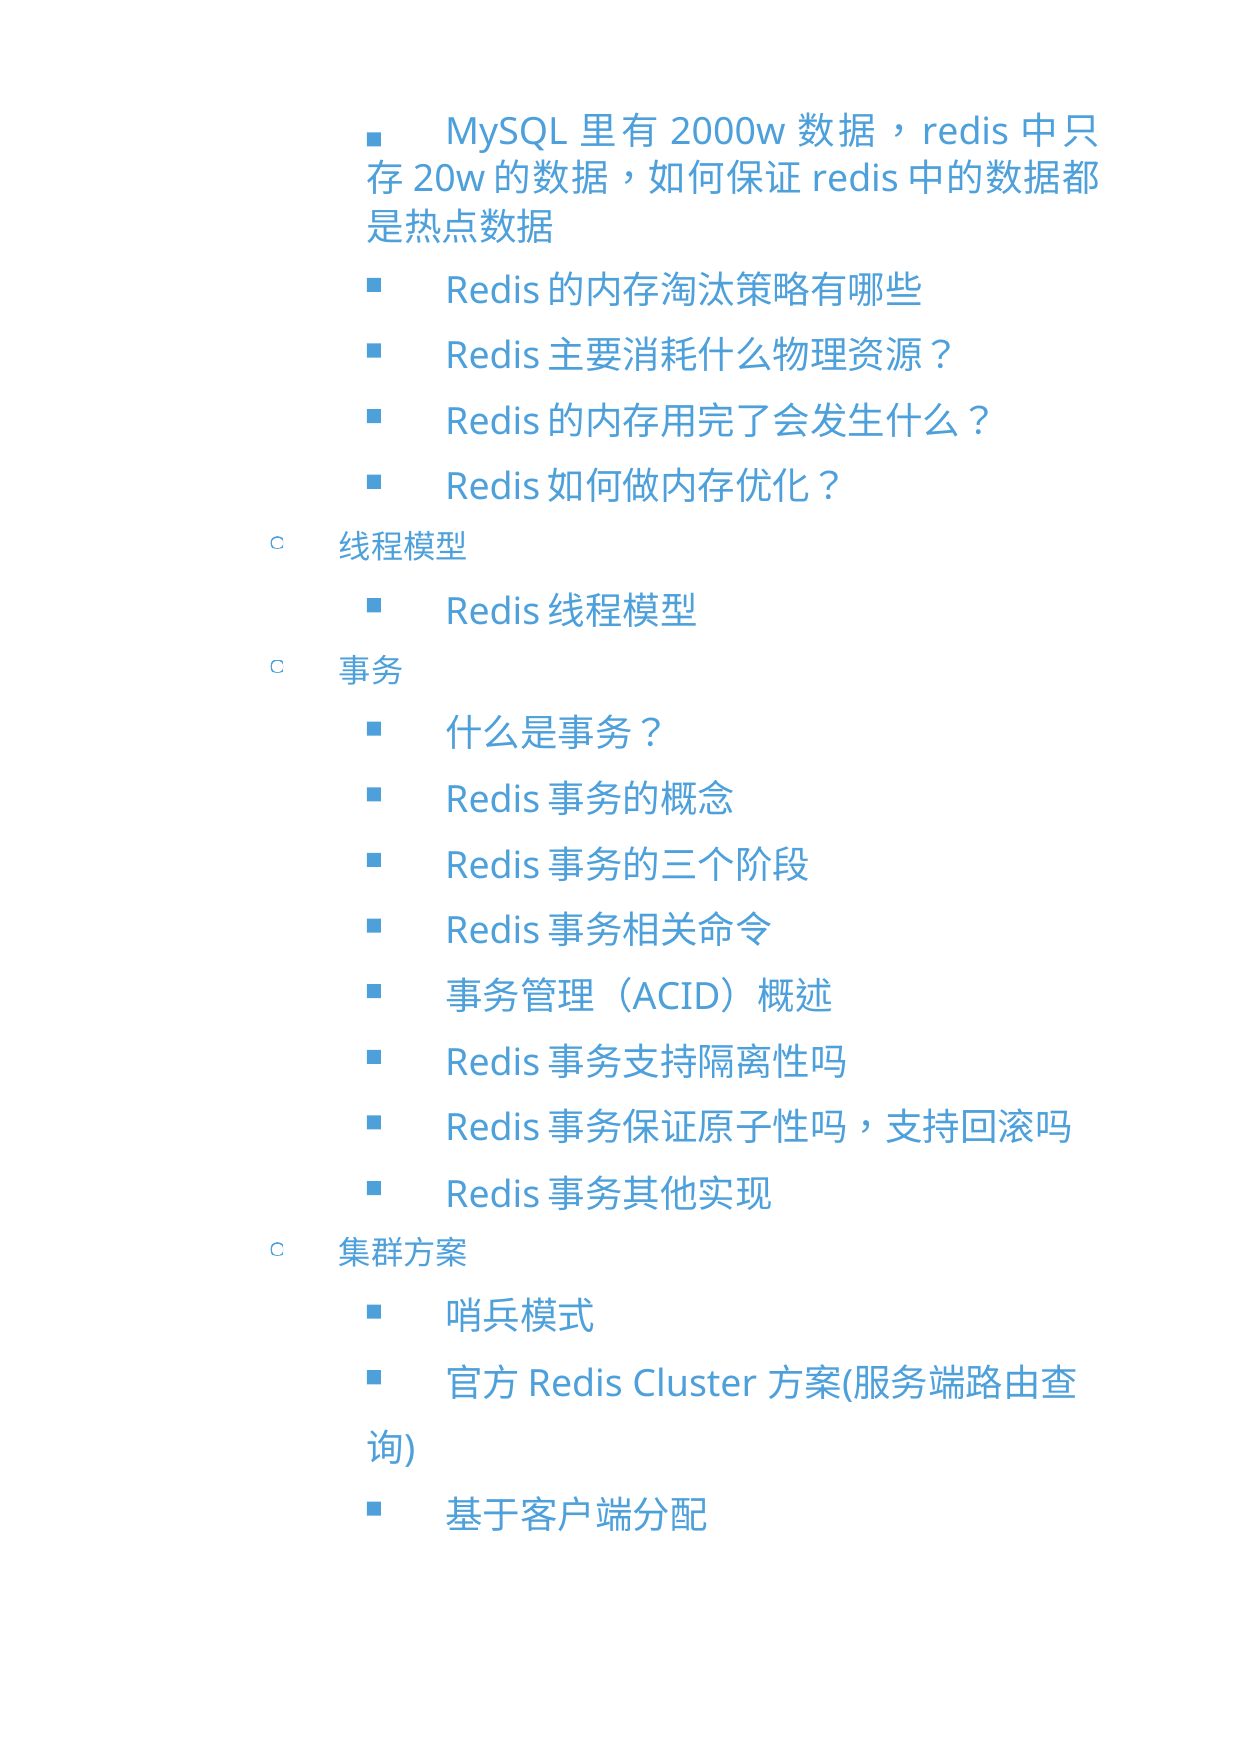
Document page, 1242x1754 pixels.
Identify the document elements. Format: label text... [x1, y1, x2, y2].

text Redis如何做内存优化？ [445, 447, 1135, 512]
text Redis主要消耗什么物理资源？ [445, 316, 1135, 382]
text 哨兵模式 [445, 1276, 1135, 1343]
text Redis事务支持隔离性吗 [445, 1022, 1135, 1088]
text Redis的内存用完了会发生什么？ [445, 382, 1135, 447]
text 事务 [339, 638, 1135, 693]
text Redis事务相关命令 [445, 891, 1135, 957]
text MySQL里有2000w数据，redis中只存20w的数据，如何保证redis中的数据都是热点数据 [366, 106, 1100, 251]
text 线程模型 [339, 512, 1135, 569]
picture [270, 536, 284, 549]
text 官方Redis Cluster 方案(服务端路由查 [445, 1343, 1135, 1410]
text 询) [366, 1410, 1135, 1474]
text Redis线程模型 [445, 569, 1135, 638]
text 事务管理（ACID）概述 [445, 957, 1135, 1022]
text Redis事务其他实现 [445, 1154, 1135, 1221]
picture [270, 1242, 284, 1256]
text Redis事务保证原子性吗，支持回滚吗 [445, 1088, 1135, 1154]
text 什么是事务？ [445, 693, 1135, 760]
picture [270, 660, 284, 673]
text Redis的内存淘汰策略有哪些 [445, 251, 1135, 316]
text Redis事务的概念 [445, 760, 1135, 826]
text 基于客户端分配 [445, 1474, 1135, 1542]
text 集群方案 [339, 1221, 1135, 1276]
text Redis事务的三个阶段 [445, 826, 1135, 891]
